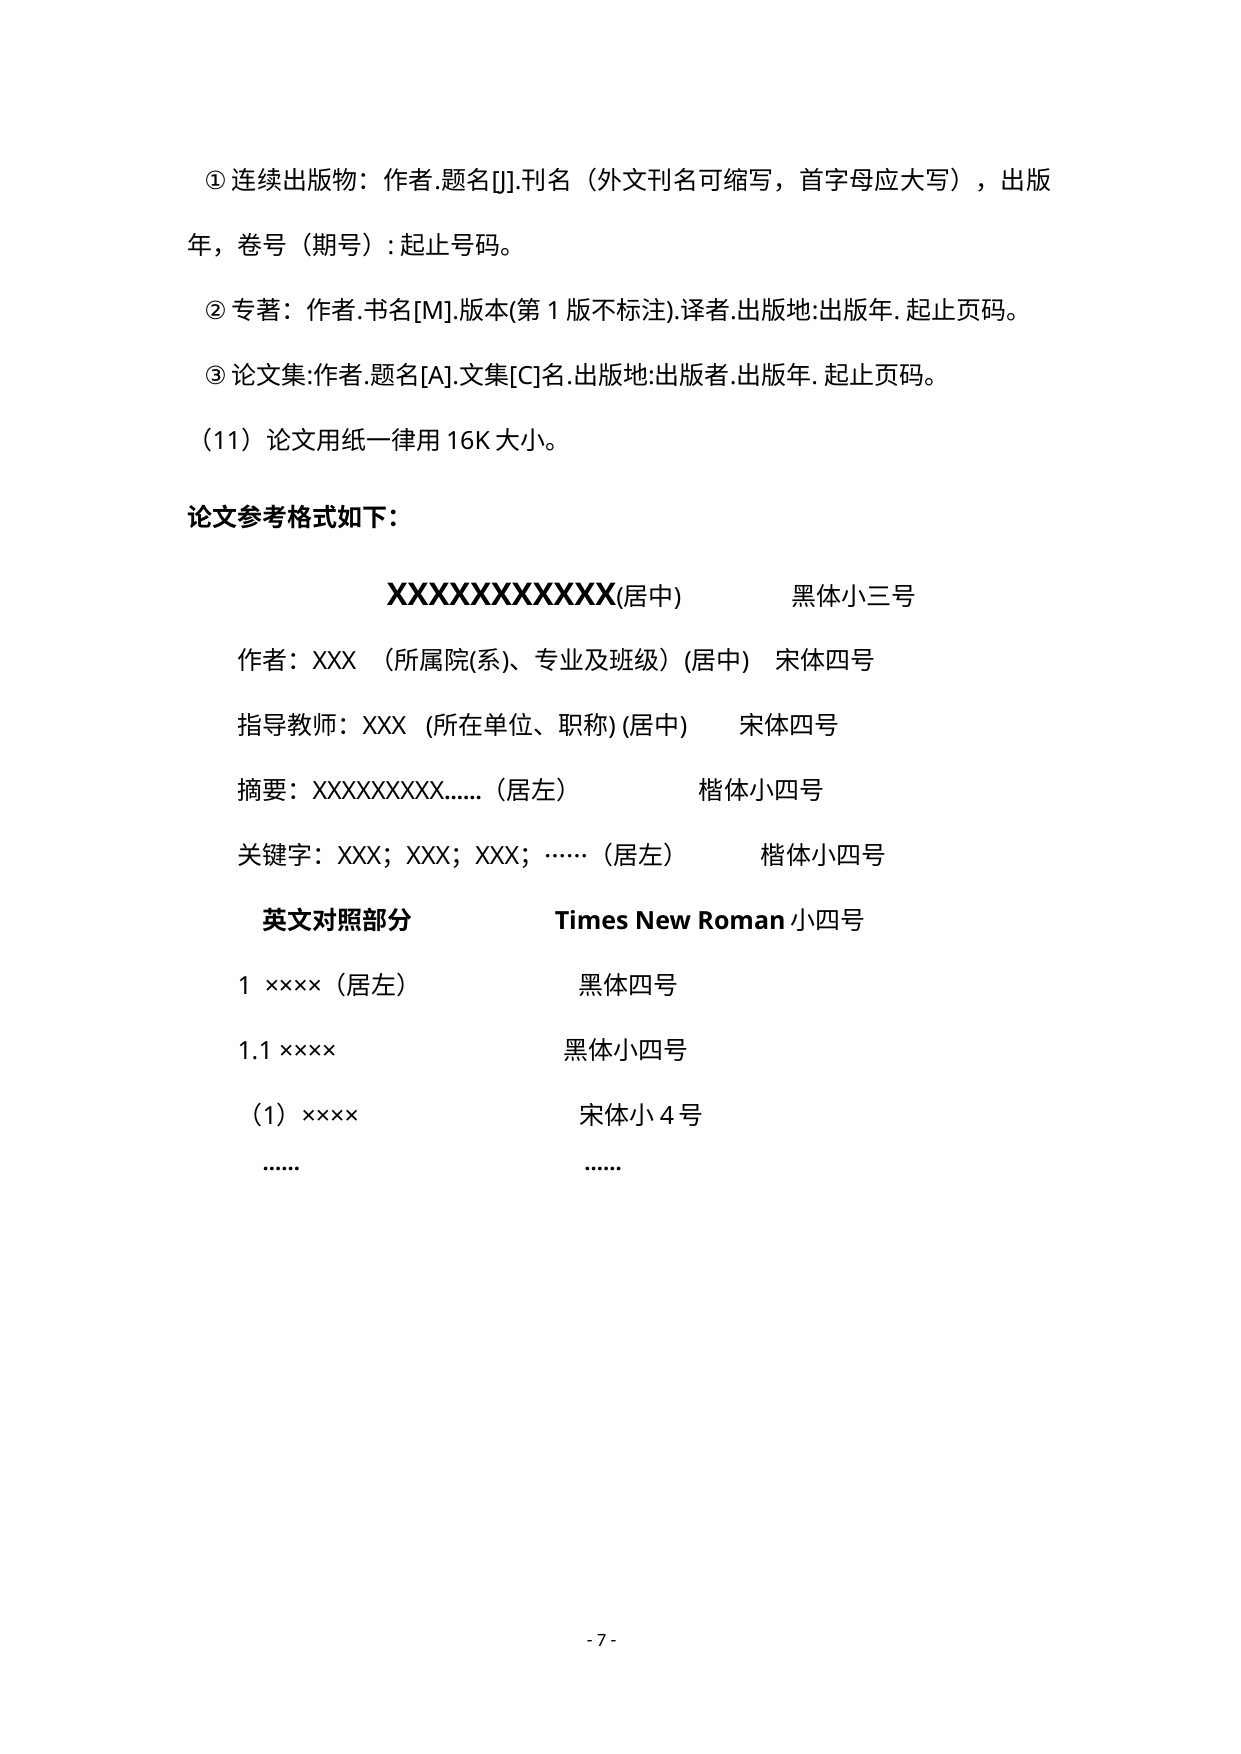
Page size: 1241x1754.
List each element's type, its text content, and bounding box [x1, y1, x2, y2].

text 论文参考格式如下： [187, 483, 1053, 548]
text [187, 146, 1053, 406]
text 英文对照部分 Times New Roman小四号 [187, 886, 1053, 951]
text 作者：XXX （所属院(系)、专业及班级）(居中) 宋体四号 [187, 626, 1053, 691]
text 1 ××××（居左） 黑体四号 [187, 951, 1053, 1016]
text 摘要：XXXXXXXXX……（居左） 楷体小四号 [187, 756, 1053, 821]
text （1）×××× 宋体小4号 [187, 1081, 1053, 1146]
text 关键字：XXX；XXX；XXX；……（居左） 楷体小四号 [187, 821, 1053, 886]
text （11）论文用纸一律用16K大小。 [187, 406, 1053, 471]
text 指导教师：XXX (所在单位、职称) (居中) 宋体四号 [187, 691, 1053, 756]
text XXXXXXXXXXX(居中) 黑体小三号 [187, 561, 1053, 626]
text 1.1 ×××× 黑体小四号 [187, 1016, 1053, 1081]
text …… …… [187, 1146, 1053, 1178]
